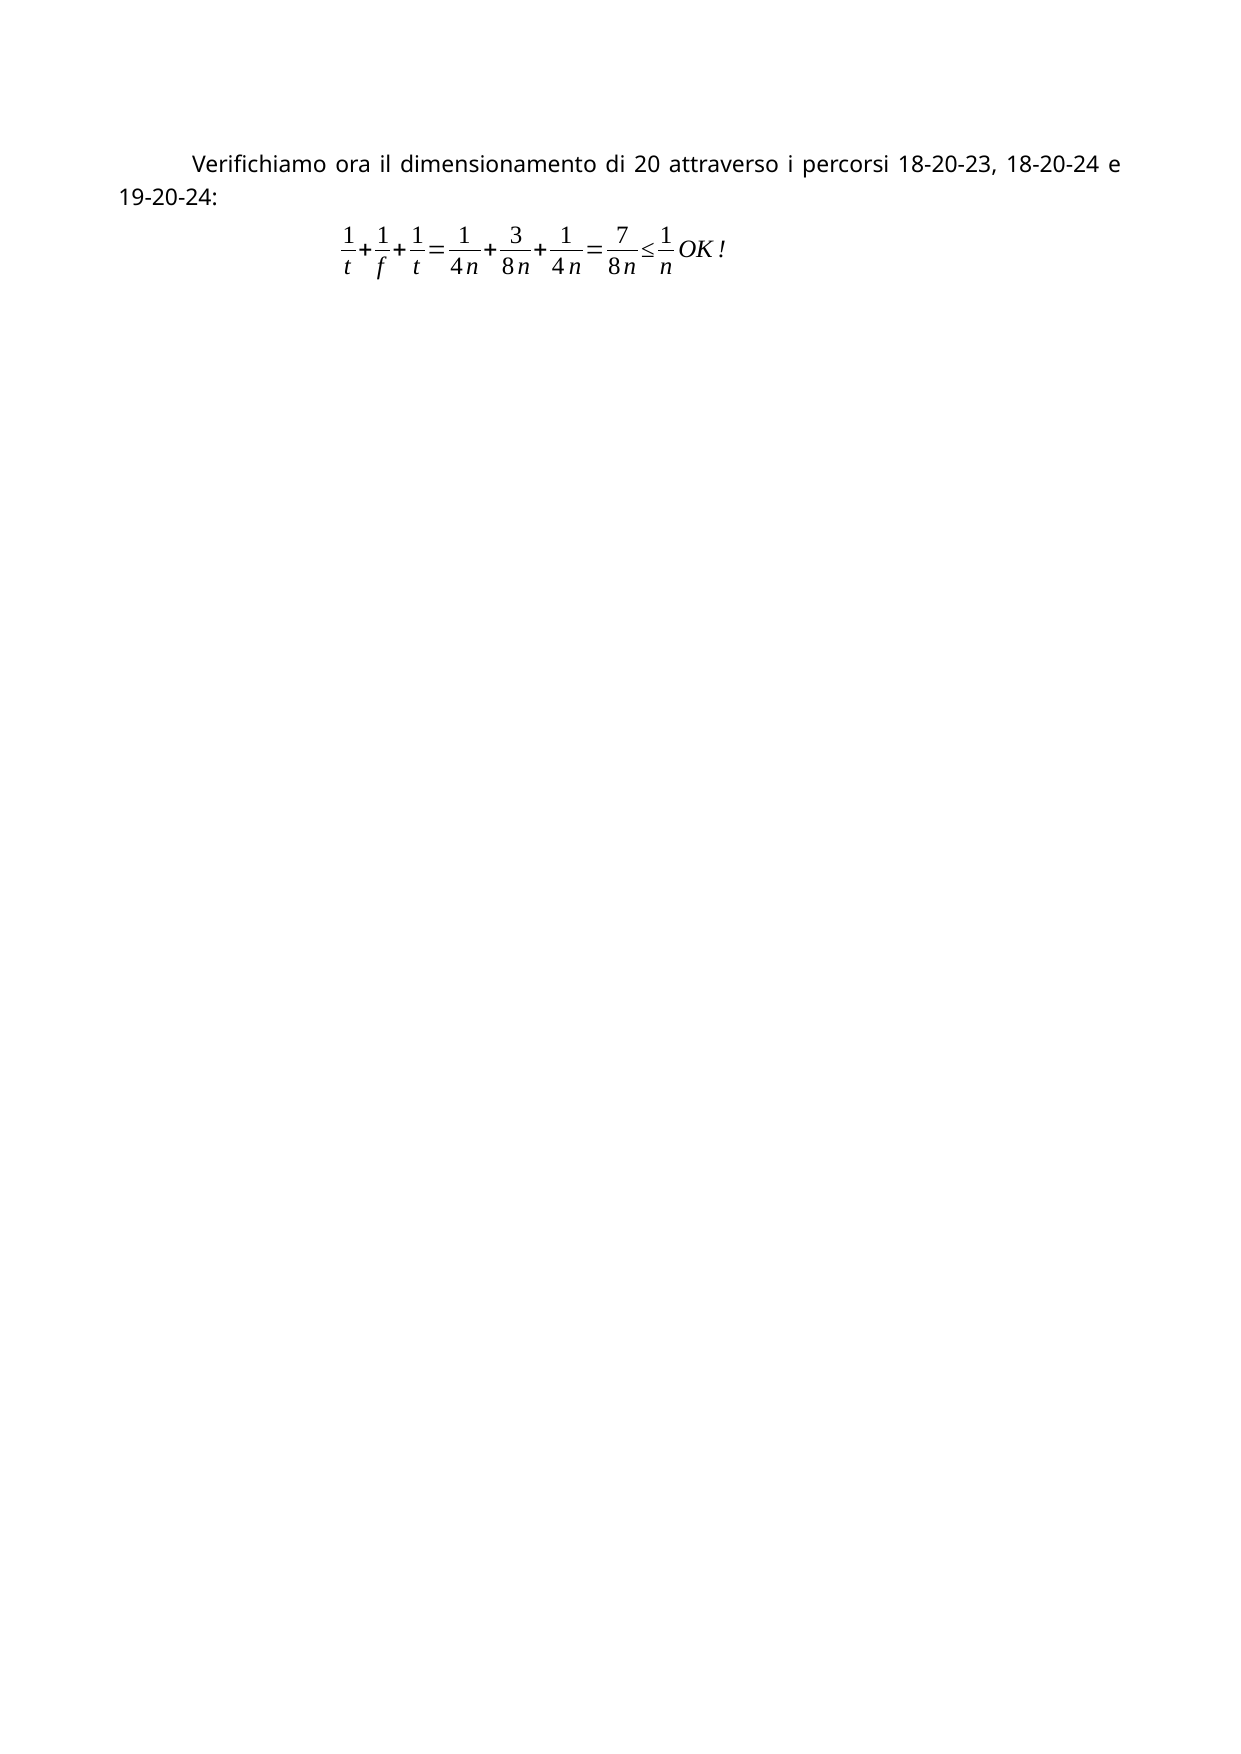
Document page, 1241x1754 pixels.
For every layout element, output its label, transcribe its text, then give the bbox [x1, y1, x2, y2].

text Verifichiamo ora il dimensionamento di 20 attraverso i percorsi 18-20-23, 18-20-24 e 19-20-24: [118, 148, 1122, 213]
